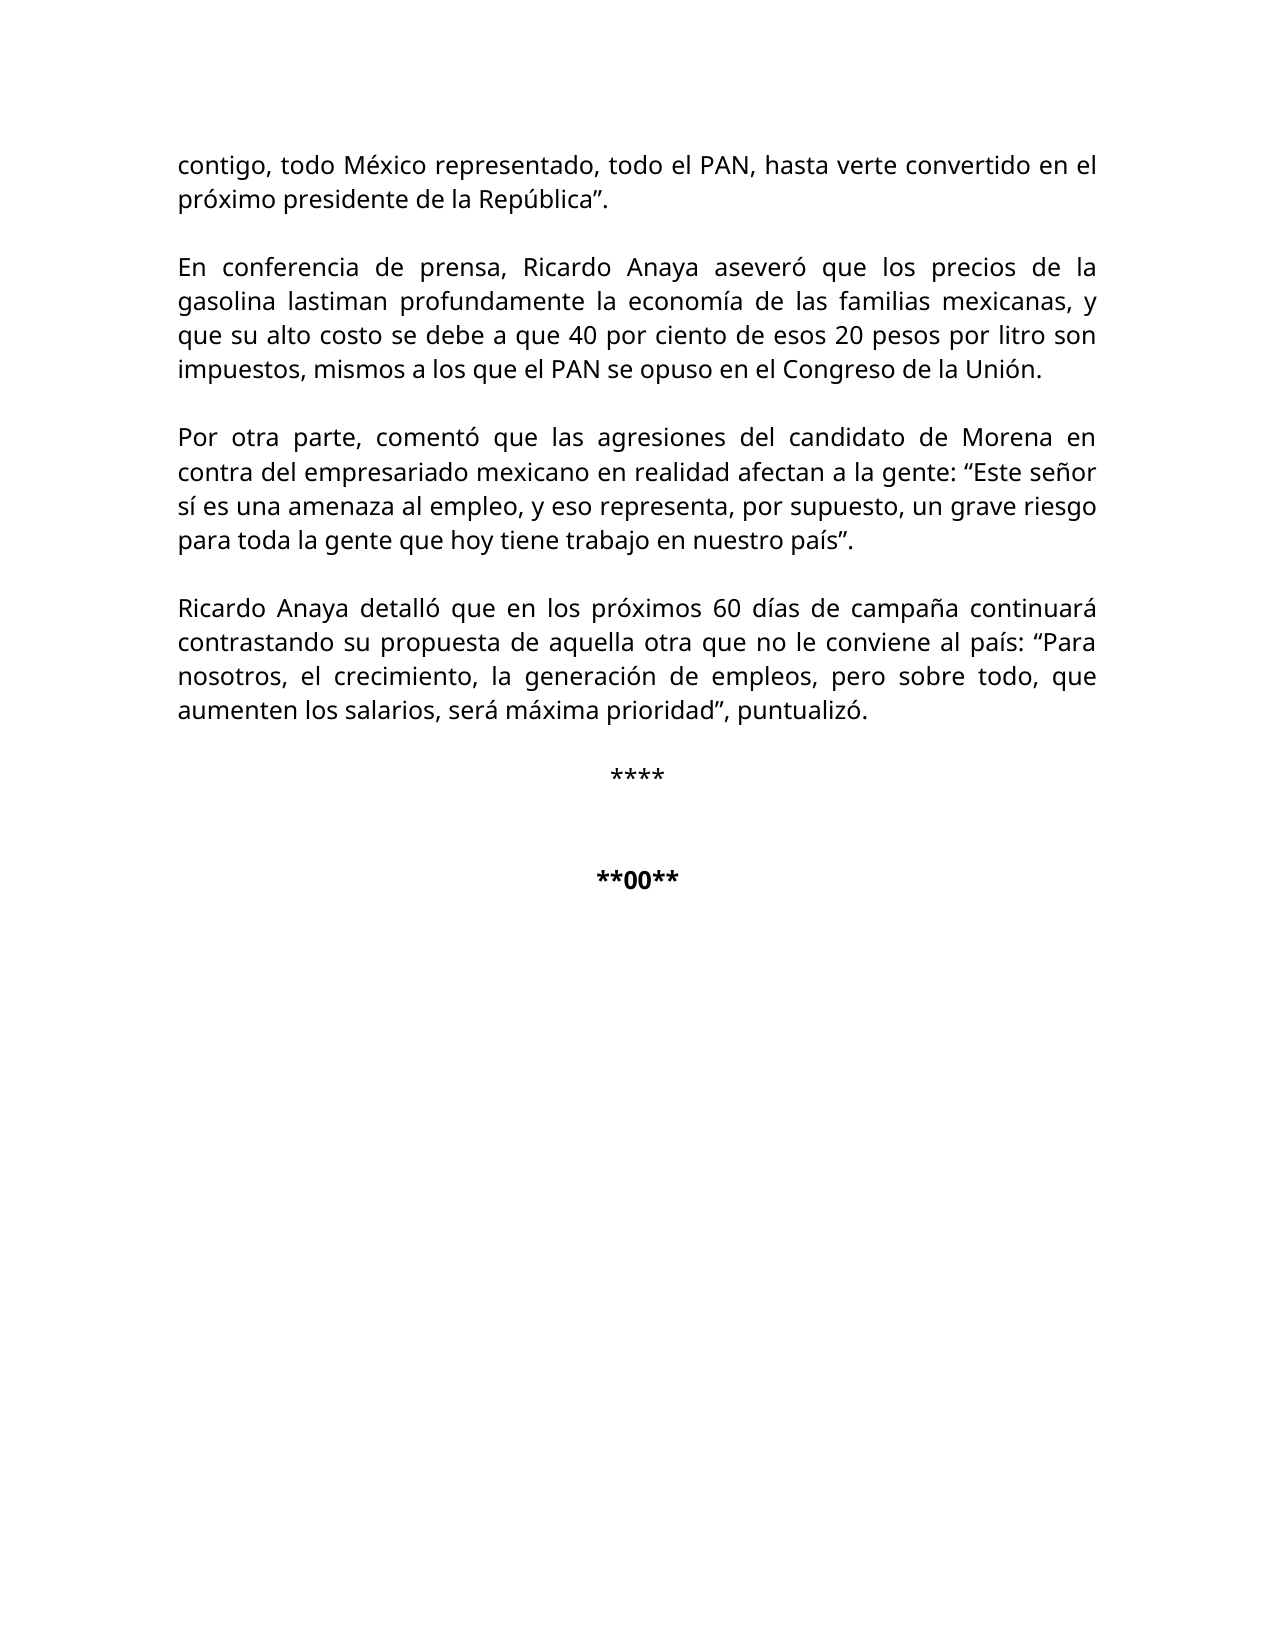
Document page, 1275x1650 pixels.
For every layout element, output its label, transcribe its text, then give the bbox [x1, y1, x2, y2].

text Ricardo Anaya detalló que en los próximos 60 días de campaña continuará contrastando su propuesta de aquella otra que no le conviene al país: “Para nosotros, el crecimiento, la generación de empleos, pero sobre todo, que aumenten los salarios, será máxima prioridad”, puntualizó. [177, 590, 1098, 727]
text Por otra parte, comentó que las agresiones del candidato de Morena en contra del empresariado mexicano en realidad afectan a la gente: “Este señor sí es una amenaza al empleo, y eso representa, por supuesto, un grave riesgo para toda la gente que hoy tiene trabajo en nuestro país”. [177, 420, 1098, 556]
text **** [177, 761, 1098, 795]
text **00** [177, 863, 1098, 897]
text En conferencia de prensa, Ricardo Anaya aseveró que los precios de la gasolina lastiman profundamente la economía de las familias mexicanas, y que su alto costo se debe a que 40 por ciento de esos 20 pesos por litro son impuestos, mismos a los que el PAN se opuso en el Congreso de la Unión. [177, 250, 1098, 386]
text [177, 148, 1098, 216]
